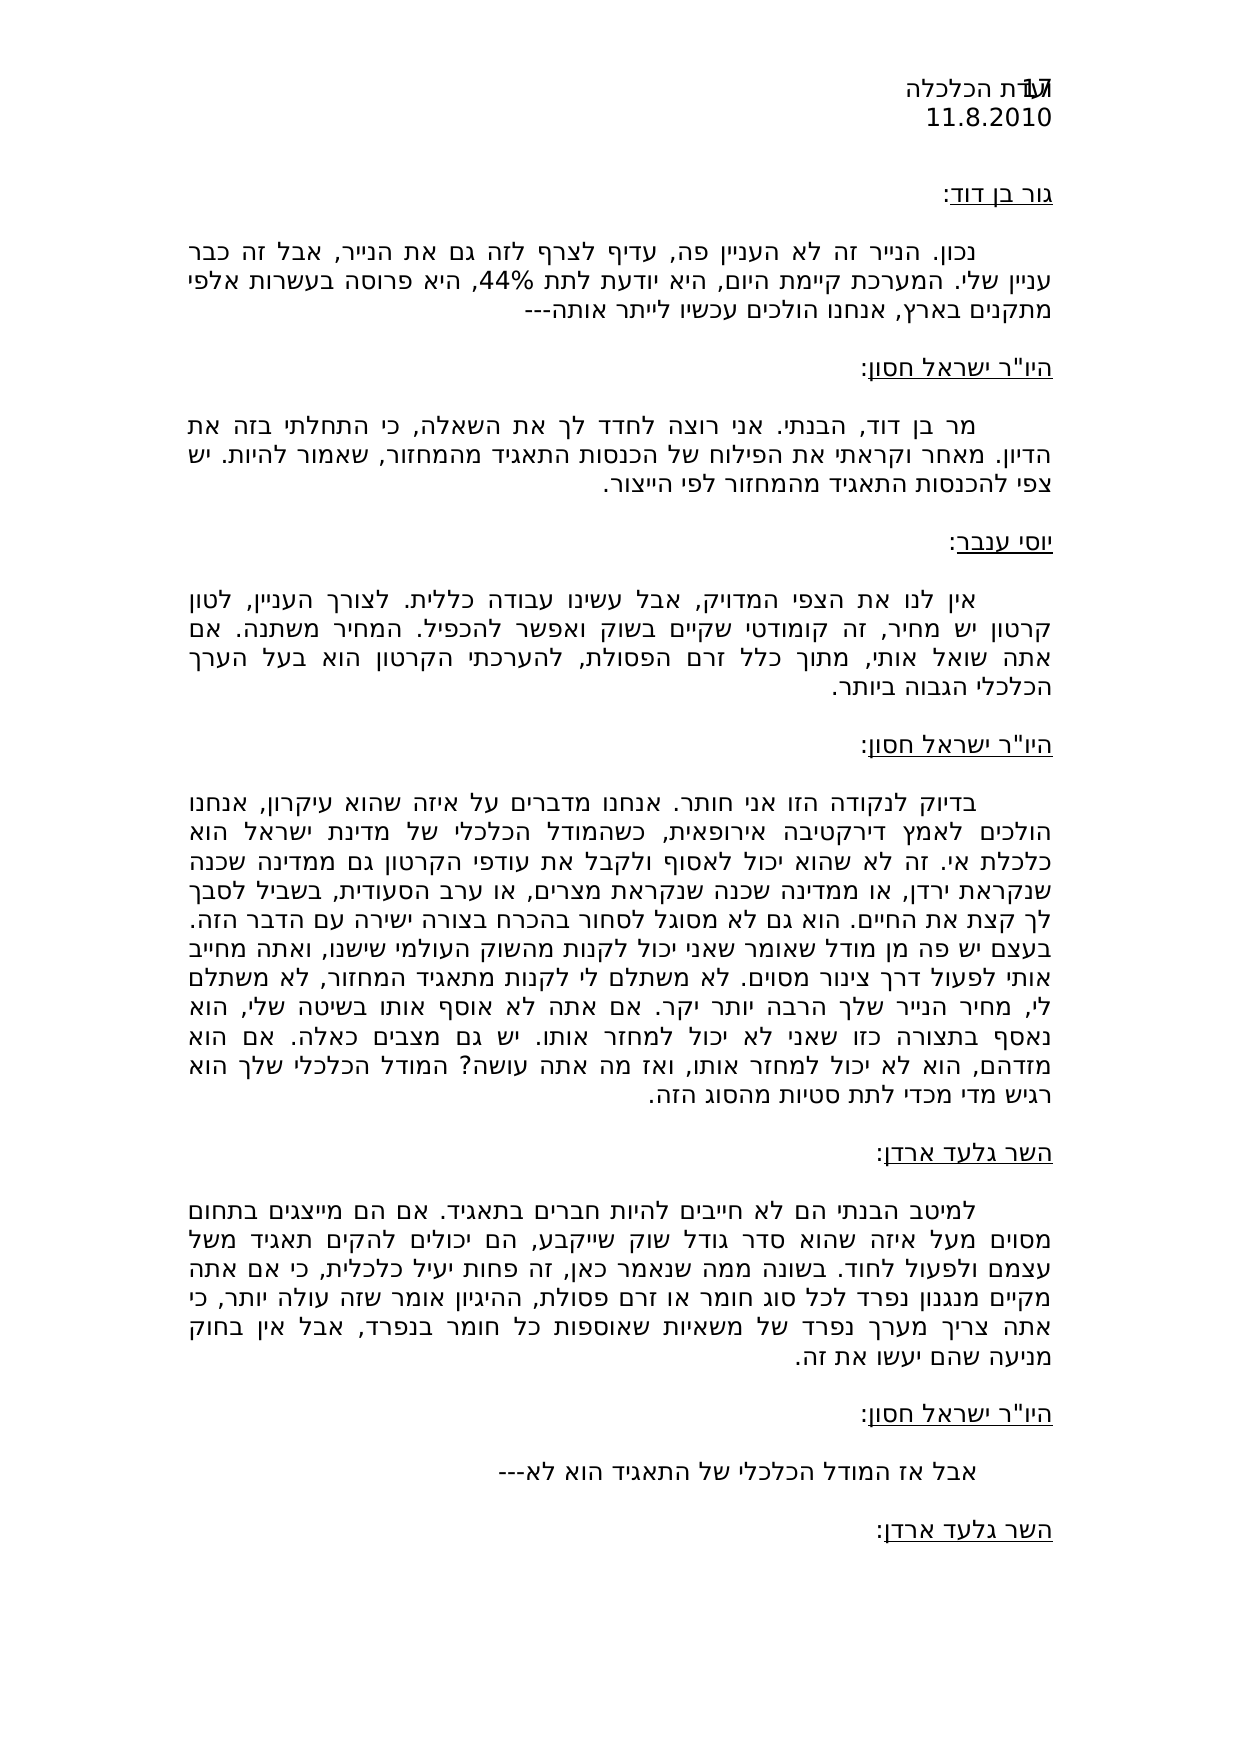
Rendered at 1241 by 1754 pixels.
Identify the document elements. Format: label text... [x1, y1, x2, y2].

text נכון. הנייר זה לא העניין פה, עדיף לצרף לזה גם את הנייר, אבל זה כבר עניין שלי. המערכת קיימת היום, היא יודעת לתת 44%, היא פרוסה בעשרות אלפי מתקנים בארץ, אנחנו הולכים עכשיו לייתר אותה--- [187, 237, 1053, 324]
text אין לנו את הצפי המדויק, אבל עשינו עבודה כללית. לצורך העניין, לטון קרטון יש מחיר, זה קומודטי שקיים בשוק ואפשר להכפיל. המחיר משתנה. אם אתה שואל אותי, מתוך כלל זרם הפסולת, להערכתי הקרטון הוא בעל הערך הכלכלי הגבוה ביותר. [187, 585, 1053, 702]
text היו"ר ישראל חסון: [187, 730, 1053, 759]
text השר גלעד ארדן: [187, 1515, 1053, 1544]
text מר בן דוד, הבנתי. אני רוצה לחדד לך את השאלה, כי התחלתי בזה את הדיון. מאחר וקראתי את הפילוח של הכנסות התאגיד מהמחזור, שאמור להיות. יש צפי להכנסות התאגיד מהמחזור לפי הייצור. [187, 411, 1053, 498]
text היו"ר ישראל חסון: [187, 353, 1053, 382]
text יוסי ענבר: [187, 527, 1053, 556]
text היו"ר ישראל חסון: [187, 1399, 1053, 1429]
text בדיוק לנקודה הזו אני חותר. אנחנו מדברים על איזה שהוא עיקרון, אנחנו הולכים לאמץ דירקטיבה אירופאית, כשהמודל הכלכלי של מדינת ישראל הוא כלכלת אי. זה לא שהוא יכול לאסוף ולקבל את עודפי הקרטון גם ממדינה שכנה שנקראת ירדן, או ממדינה שכנה שנקראת מצרים, או ערב הסעודית, בשביל לסבך לך קצת את החיים. הוא גם לא מסוגל לסחור בהכרח בצורה ישירה עם הדבר הזה. בעצם יש פה מן מודל שאומר שאני יכול לקנות מהשוק העולמי שישנו, ואתה מחייב אותי לפעול דרך צינור מסוים. לא משתלם לי לקנות מתאגיד המחזור, לא משתלם לי, מחיר הנייר שלך הרבה יותר יקר. אם אתה לא אוסף אותו בשיטה שלי, הוא נאסף בתצורה כזו שאני לא יכול למחזר אותו. יש גם מצבים כאלה. אם הוא מזדהם, הוא לא יכול למחזר אותו, ואז מה אתה עושה? המודל הכלכלי שלך הוא רגיש מדי מכדי לתת סטיות מהסוג הזה. [187, 788, 1053, 1109]
text למיטב הבנתי הם לא חייבים להיות חברים בתאגיד. אם הם מייצגים בתחום מסוים מעל איזה שהוא סדר גודל שוק שייקבע, הם יכולים להקים תאגיד משל עצמם ולפעול לחוד. בשונה ממה שנאמר כאן, זה פחות יעיל כלכלית, כי אם אתה מקיים מנגנון נפרד לכל סוג חומר או זרם פסולת, ההיגיון אומר שזה עולה יותר, כי אתה צריך מערך נפרד של משאיות שאוספות כל חומר בנפרד, אבל אין בחוק מניעה שהם יעשו את זה. [187, 1196, 1053, 1371]
text השר גלעד ארדן: [187, 1138, 1053, 1167]
text אבל אז המודל הכלכלי של התאגיד הוא לא--- [187, 1457, 1053, 1487]
text גור בן דוד: [187, 179, 1053, 208]
